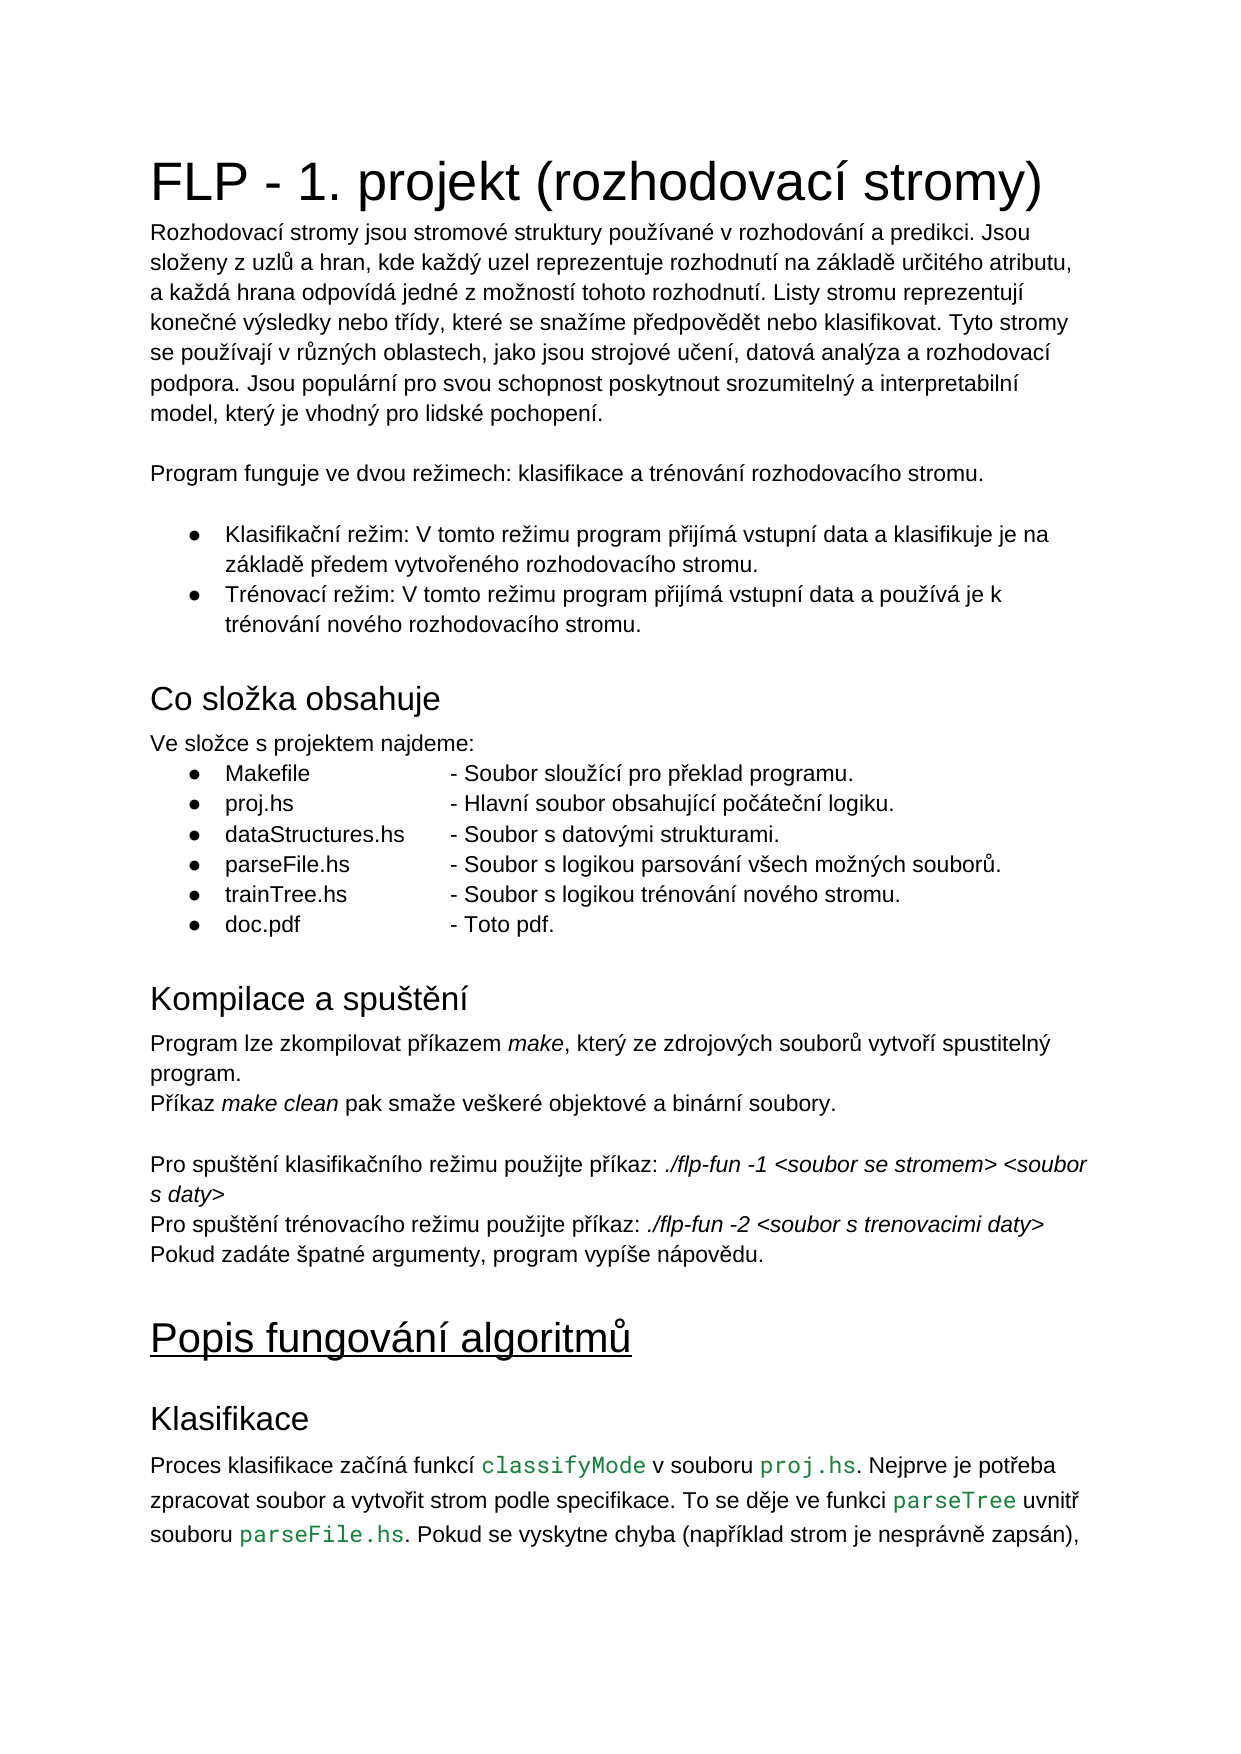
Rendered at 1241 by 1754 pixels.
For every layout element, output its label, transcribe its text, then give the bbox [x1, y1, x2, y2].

list Makefile - Soubor sloužící pro překlad programu. [187, 760, 1090, 786]
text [150, 1449, 1090, 1549]
subtitle Klasifikace [150, 1398, 1090, 1437]
list trainTree.hs - Soubor s logikou trénování nového stromu. [187, 881, 1090, 907]
subtitle Popis fungování algoritmů [150, 1313, 1090, 1361]
title FLP - 1. projekt (rozhodovací stromy) [150, 150, 1090, 212]
subtitle Co složka obsahuje [150, 679, 1090, 717]
list dataStructures.hs - Soubor s datovými strukturami. [187, 821, 1090, 847]
list parseFile.hs - Soubor s logikou parsování všech možných souborů. [187, 851, 1090, 877]
list Klasifikační režim: V tomto režimu program přijímá vstupní data a klasifikuje je na základě předem vytvořeného rozhodovacího stromu. [187, 521, 1090, 577]
list doc.pdf - Toto pdf. [187, 911, 1090, 937]
list Trénovací režim: V tomto režimu program přijímá vstupní data a používá je k trénování nového rozhodovacího stromu. [187, 581, 1090, 638]
subtitle Kompilace a spuštění [150, 979, 1090, 1017]
text Pro spuštění klasifikačního režimu použijte příkaz: ./flp-fun -1 <soubor se stromem> <soubor s daty> Pro spuštění trénovacího režimu použijte příkaz: ./flp-fun -2 <soubor s trenovacimi daty> [150, 1151, 1090, 1237]
list proj.hs - Hlavní soubor obsahující počáteční logiku. [187, 790, 1090, 817]
text Ve složce s projektem najdeme: [150, 730, 1090, 756]
text Program funguje ve dvou režimech: klasifikace a trénování rozhodovacího stromu. [150, 460, 1090, 487]
text Rozhodovací stromy jsou stromové struktury používané v rozhodování a predikci. Jsou složeny z uzlů a hran, kde každý uzel reprezentuje rozhodnutí na základě určitého atributu, a každá hrana odpovídá jedné z možností tohoto rozhodnutí. Listy stromu reprezentují konečné výsledky nebo třídy, které se snažíme předpovědět nebo klasifikovat. Tyto stromy se používají v různých oblastech, jako jsou strojové učení, datová analýza a rozhodovací podpora. Jsou populární pro svou schopnost poskytnout srozumitelný a interpretabilní model, který je vhodný pro lidské pochopení. [150, 218, 1090, 426]
text Pokud zadáte špatné argumenty, program vypíše nápovědu. [150, 1241, 1090, 1268]
text Program lze zkompilovat příkazem make, který ze zdrojových souborů vytvoří spustitelný program. Příkaz make clean pak smaže veškeré objektové a binární soubory. [150, 1030, 1090, 1117]
